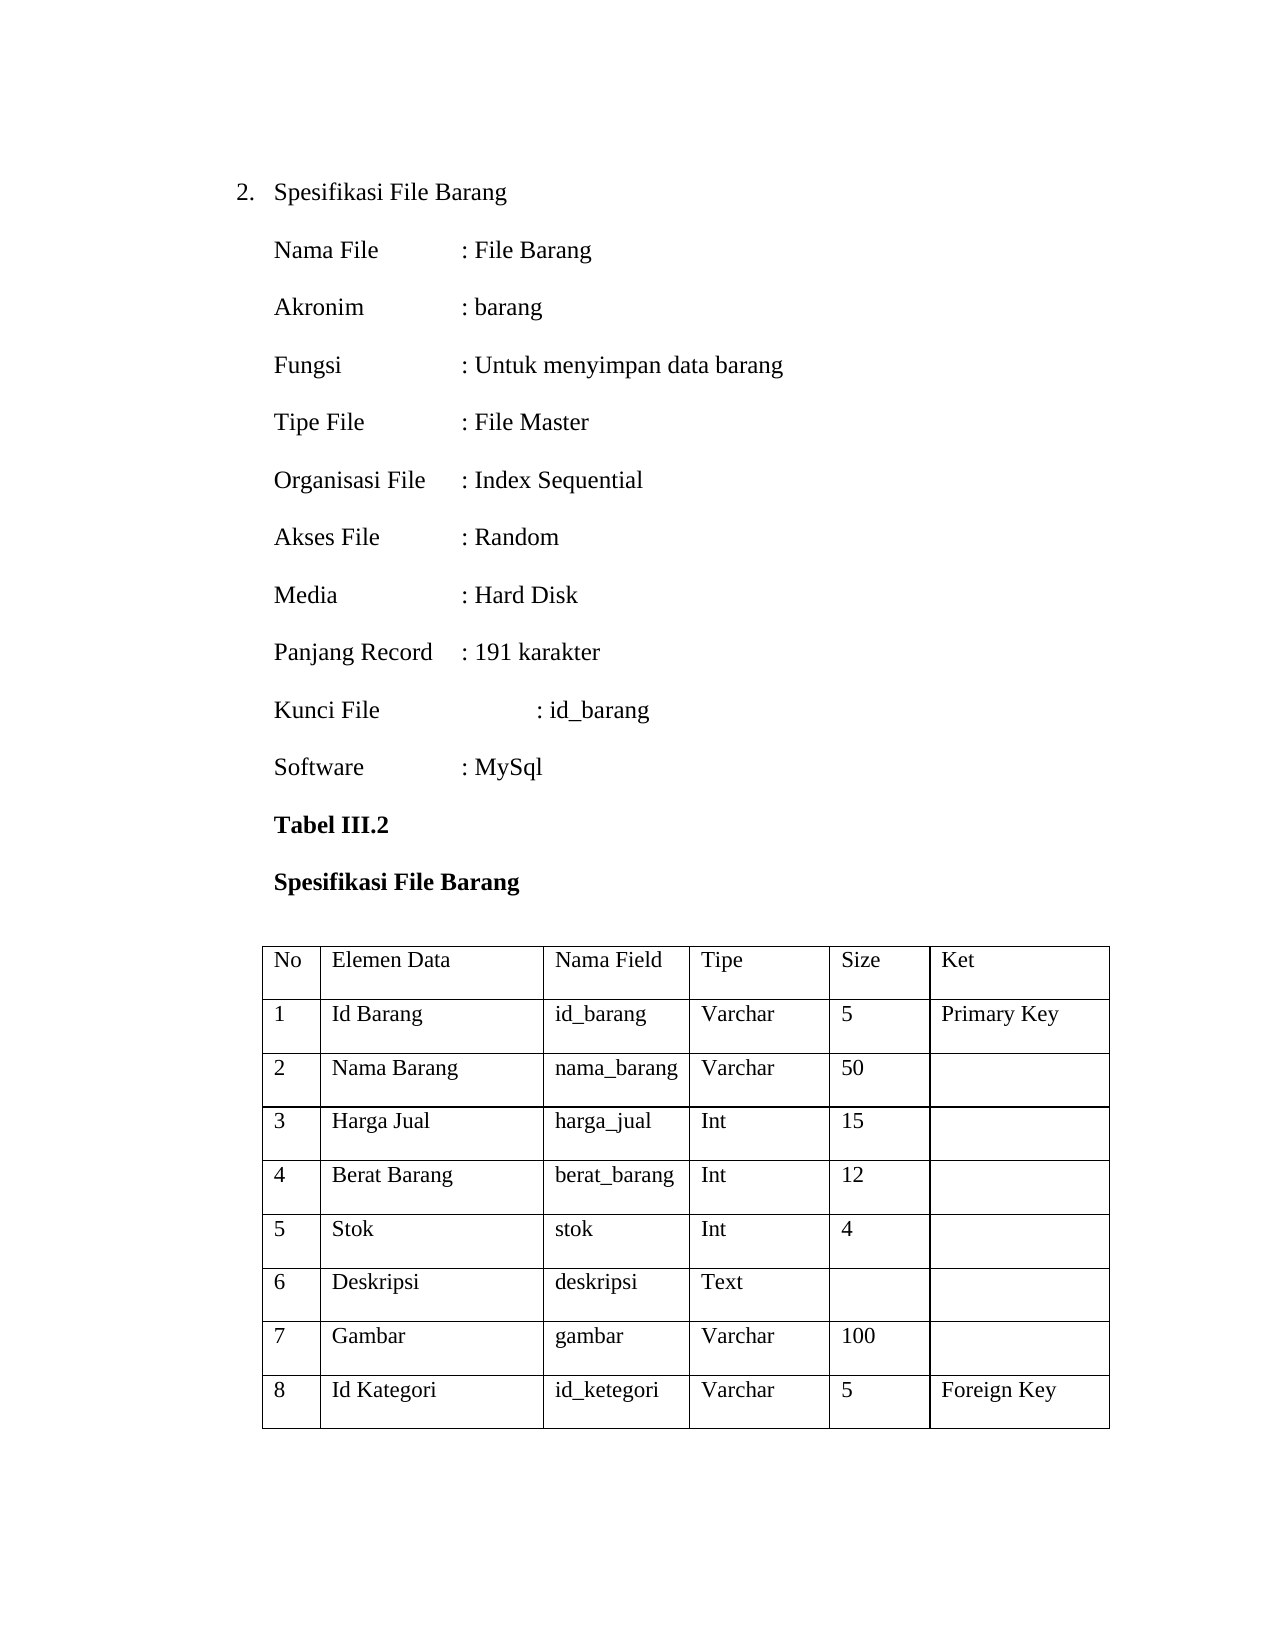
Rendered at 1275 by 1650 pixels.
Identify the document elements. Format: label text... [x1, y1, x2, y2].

table_cell Stok [321, 1215, 543, 1267]
table_cell [830, 1269, 929, 1321]
table_cell [931, 1215, 1109, 1267]
list Panjang Record : 191 karakter [274, 637, 1098, 666]
table_cell berat_barang [544, 1161, 689, 1214]
table_cell 7 [263, 1322, 320, 1375]
table_cell Varchar [690, 1000, 829, 1053]
table_cell nama_barang [544, 1054, 689, 1106]
table_cell Int [690, 1108, 829, 1160]
table_cell Id Kategori [321, 1376, 543, 1428]
table_header Nama Field [544, 947, 689, 999]
table_cell Int [690, 1161, 829, 1214]
table_cell 8 [263, 1376, 320, 1428]
table_cell 5 [830, 1000, 929, 1053]
table_cell 3 [263, 1108, 320, 1160]
list Tipe File : File Master [274, 407, 1098, 436]
table_cell gambar [544, 1322, 689, 1375]
table_cell [931, 1269, 1109, 1321]
table_cell Harga Jual [321, 1108, 543, 1160]
table_cell 6 [263, 1269, 320, 1321]
table_cell Primary Key [931, 1000, 1109, 1053]
table_cell stok [544, 1215, 689, 1267]
table_cell Berat Barang [321, 1161, 543, 1214]
table_cell [931, 1054, 1109, 1106]
table_cell Gambar [321, 1322, 543, 1375]
table_cell 4 [830, 1215, 929, 1267]
list Kunci File : id_barang [274, 695, 1098, 723]
table_cell 5 [263, 1215, 320, 1267]
table_cell id_ketegori [544, 1376, 689, 1428]
table_cell Id Barang [321, 1000, 543, 1053]
table_header No [263, 947, 320, 999]
list Media : Hard Disk [274, 580, 1098, 608]
list Nama File : File Barang [274, 235, 1098, 263]
table_cell [931, 1161, 1109, 1214]
table_cell id_barang [544, 1000, 689, 1053]
table_cell Varchar [690, 1322, 829, 1375]
table_cell Text [690, 1269, 829, 1321]
table_cell 4 [263, 1161, 320, 1214]
table_cell Int [690, 1215, 829, 1267]
list Software : MySql [274, 752, 1098, 781]
table_cell 100 [830, 1322, 929, 1375]
list Organisasi File : Index Sequential [274, 465, 1098, 493]
list Spesifikasi File Barang [274, 867, 1098, 896]
table_cell 50 [830, 1054, 929, 1106]
table_cell 5 [830, 1376, 929, 1428]
table_cell 1 [263, 1000, 320, 1053]
table_cell Varchar [690, 1054, 829, 1106]
table_header Elemen Data [321, 947, 543, 999]
table_cell harga_jual [544, 1108, 689, 1160]
table_header Ket [931, 947, 1109, 999]
list Spesifikasi File Barang [236, 177, 1098, 206]
table_cell Foreign Key [931, 1376, 1109, 1428]
table_cell Varchar [690, 1376, 829, 1428]
table_cell Deskripsi [321, 1269, 543, 1321]
table_header Size [830, 947, 929, 999]
table_cell 15 [830, 1108, 929, 1160]
table_cell deskripsi [544, 1269, 689, 1321]
table_header Tipe [690, 947, 829, 999]
list Fungsi : Untuk menyimpan data barang [274, 350, 1098, 378]
list Akses File : Random [274, 522, 1098, 551]
table_cell [931, 1108, 1109, 1160]
table_cell 12 [830, 1161, 929, 1214]
table_cell [931, 1322, 1109, 1375]
list Akronim : barang [274, 292, 1098, 321]
list Tabel III.2 [274, 810, 1098, 838]
table_cell 2 [263, 1054, 320, 1106]
table_cell Nama Barang [321, 1054, 543, 1106]
